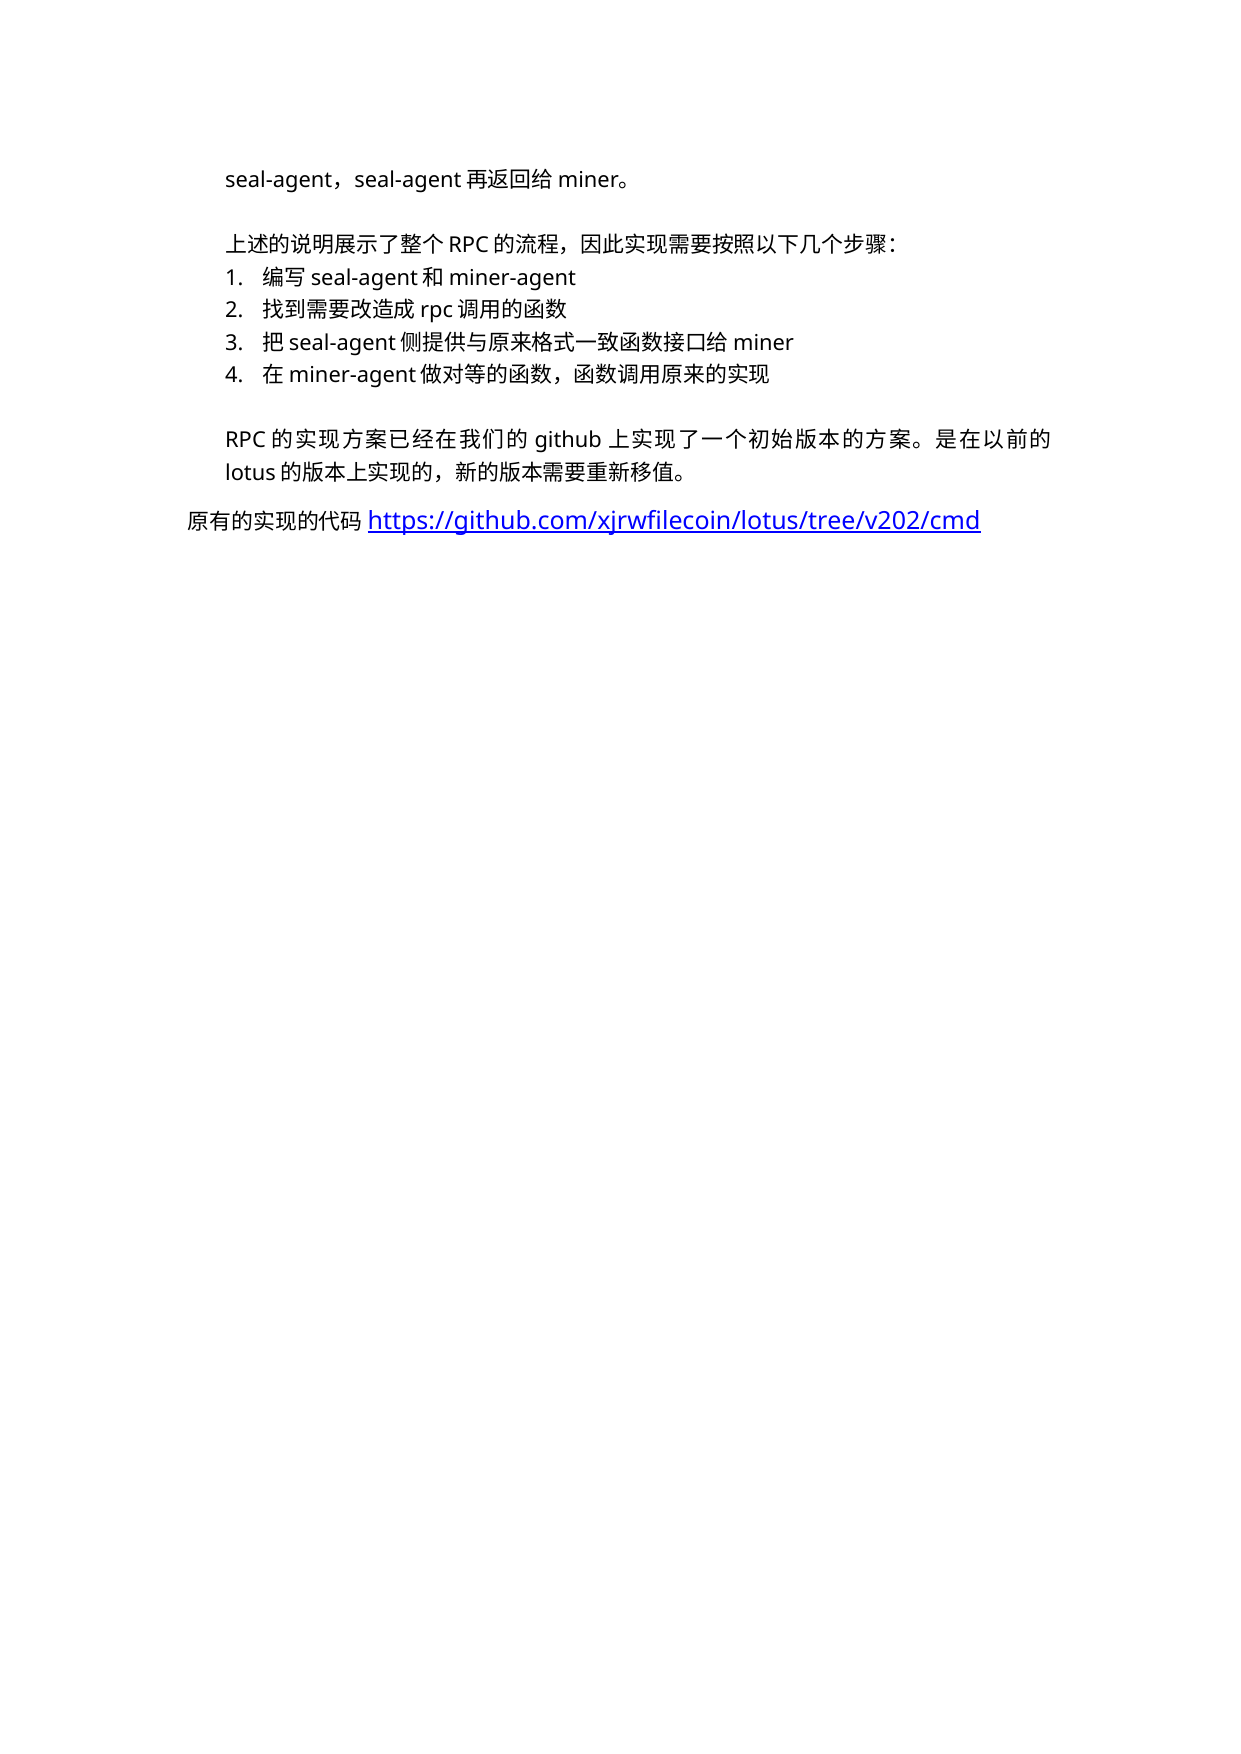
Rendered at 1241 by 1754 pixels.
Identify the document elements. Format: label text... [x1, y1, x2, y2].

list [225, 162, 1053, 194]
list 编写seal-agent和miner-agent [225, 259, 1053, 292]
list 在miner-agent做对等的函数，函数调用原来的实现 [225, 357, 1053, 389]
text 原有的实现的代码 https://github.com/xjrwfilecoin/lotus/tree/v202/cmd [187, 487, 1053, 552]
list 找到需要改造成rpc调用的函数 [225, 292, 1053, 324]
list 把seal-agent侧提供与原来格式一致函数接口给miner [225, 324, 1053, 357]
list 上述的说明展示了整个RPC的流程，因此实现需要按照以下几个步骤： [225, 227, 1053, 259]
text RPC的实现方案已经在我们的github上实现了一个初始版本的方案。是在以前的lotus的版本上实现的，新的版本需要重新移值。 [225, 422, 1053, 487]
